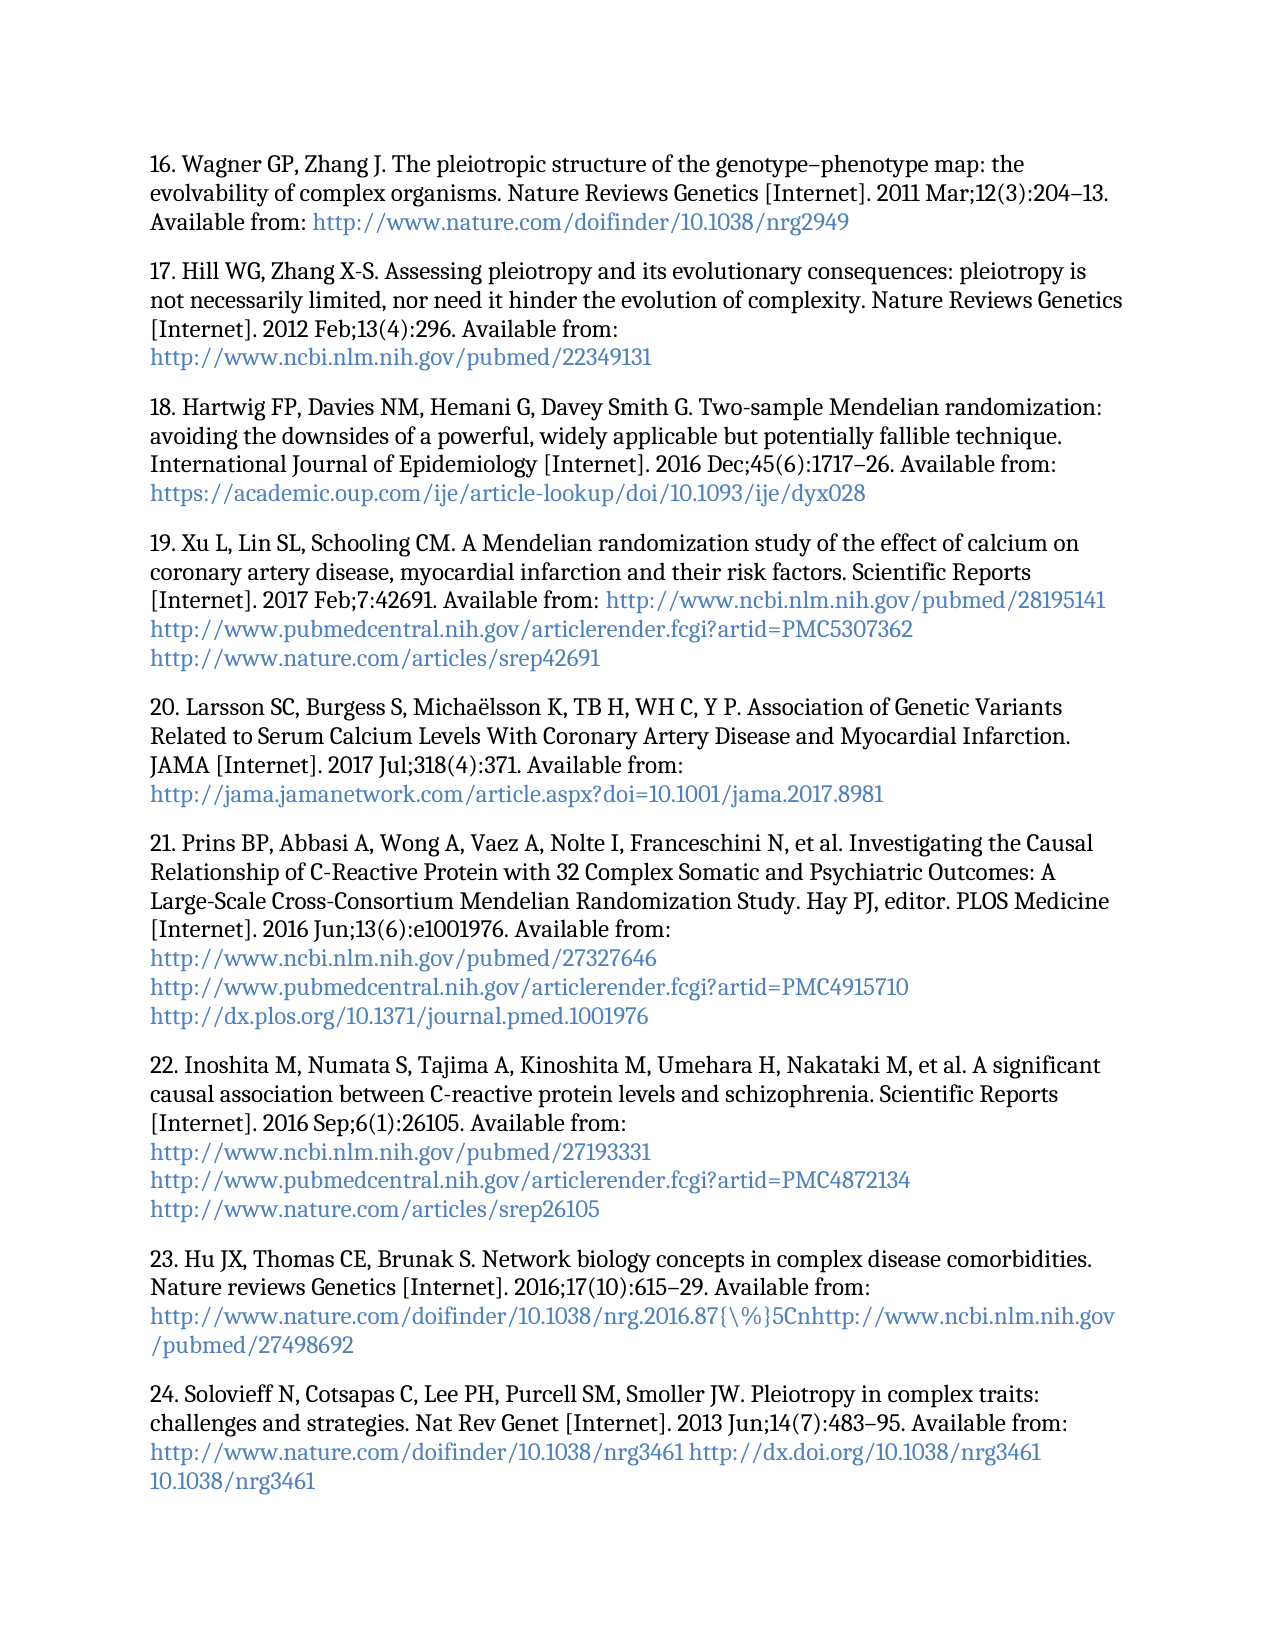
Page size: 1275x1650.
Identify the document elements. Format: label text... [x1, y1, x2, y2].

text 20. Larsson SC, Burgess S, Michaëlsson K, TB H, WH C, Y P. Association of Genetic Variants Related to Serum Calcium Levels With Coronary Artery Disease and Myocardial Infarction. JAMA [Internet]. 2017 Jul;318(4):371. Available from: http://jama.jamanetwork.com/article.aspx?doi=10.1001/jama.2017.8981 [150, 693, 1125, 808]
text 16. Wagner GP, Zhang J. The pleiotropic structure of the genotype–phenotype map: the evolvability of complex organisms. Nature Reviews Genetics [Internet]. 2011 Mar;12(3):204–13. Available from: http://www.nature.com/doifinder/10.1038/nrg2949 [150, 150, 1125, 236]
text 23. Hu JX, Thomas CE, Brunak S. Network biology concepts in complex disease comorbidities. Nature reviews Genetics [Internet]. 2016;17(10):615–29. Available from: http://www.nature.com/doifinder/10.1038/nrg.2016.87{\%}5Cnhttp://www.ncbi.nlm.nih.gov/pubmed/27498692 [150, 1244, 1125, 1359]
text 21. Prins BP, Abbasi A, Wong A, Vaez A, Nolte I, Franceschini N, et al. Investigating the Causal Relationship of C-Reactive Protein with 32 Complex Somatic and Psychiatric Outcomes: A Large-Scale Cross-Consortium Mendelian Randomization Study. Hay PJ, editor. PLOS Medicine [Internet]. 2016 Jun;13(6):e1001976. Available from: http://www.ncbi.nlm.nih.gov/pubmed/27327646 http://www.pubmedcentral.nih.gov/articlerender.fcgi?artid=PMC4915710 http://dx.plos.org/10.1371/journal.pmed.1001976 [150, 829, 1125, 1030]
text 17. Hill WG, Zhang X-S. Assessing pleiotropy and its evolutionary consequences: pleiotropy is not necessarily limited, nor need it hinder the evolution of complexity. Nature Reviews Genetics [Internet]. 2012 Feb;13(4):296. Available from: http://www.ncbi.nlm.nih.gov/pubmed/22349131 [150, 257, 1125, 372]
text 18. Hartwig FP, Davies NM, Hemani G, Davey Smith G. Two-sample Mendelian randomization: avoiding the downsides of a powerful, widely applicable but potentially fallible technique. International Journal of Epidemiology [Internet]. 2016 Dec;45(6):1717–26. Available from: https://academic.oup.com/ije/article-lookup/doi/10.1093/ije/dyx028 [150, 393, 1125, 508]
text 22. Inoshita M, Numata S, Tajima A, Kinoshita M, Umehara H, Nakataki M, et al. A significant causal association between C-reactive protein levels and schizophrenia. Scientific Reports [Internet]. 2016 Sep;6(1):26105. Available from: http://www.ncbi.nlm.nih.gov/pubmed/27193331 http://www.pubmedcentral.nih.gov/articlerender.fcgi?artid=PMC4872134 http://www.nature.com/articles/srep26105 [150, 1051, 1125, 1224]
text 24. Solovieff N, Cotsapas C, Lee PH, Purcell SM, Smoller JW. Pleiotropy in complex traits: challenges and strategies. Nat Rev Genet [Internet]. 2013 Jun;14(7):483–95. Available from: http://www.nature.com/doifinder/10.1038/nrg3461 http://dx.doi.org/10.1038/nrg3461 10.1038/nrg3461 [150, 1380, 1125, 1495]
text 19. Xu L, Lin SL, Schooling CM. A Mendelian randomization study of the effect of calcium on coronary artery disease, myocardial infarction and their risk factors. Scientific Reports [Internet]. 2017 Feb;7:42691. Available from: http://www.ncbi.nlm.nih.gov/pubmed/28195141 http://www.pubmedcentral.nih.gov/articlerender.fcgi?artid=PMC5307362 http://www.nature.com/articles/srep42691 [150, 529, 1125, 672]
